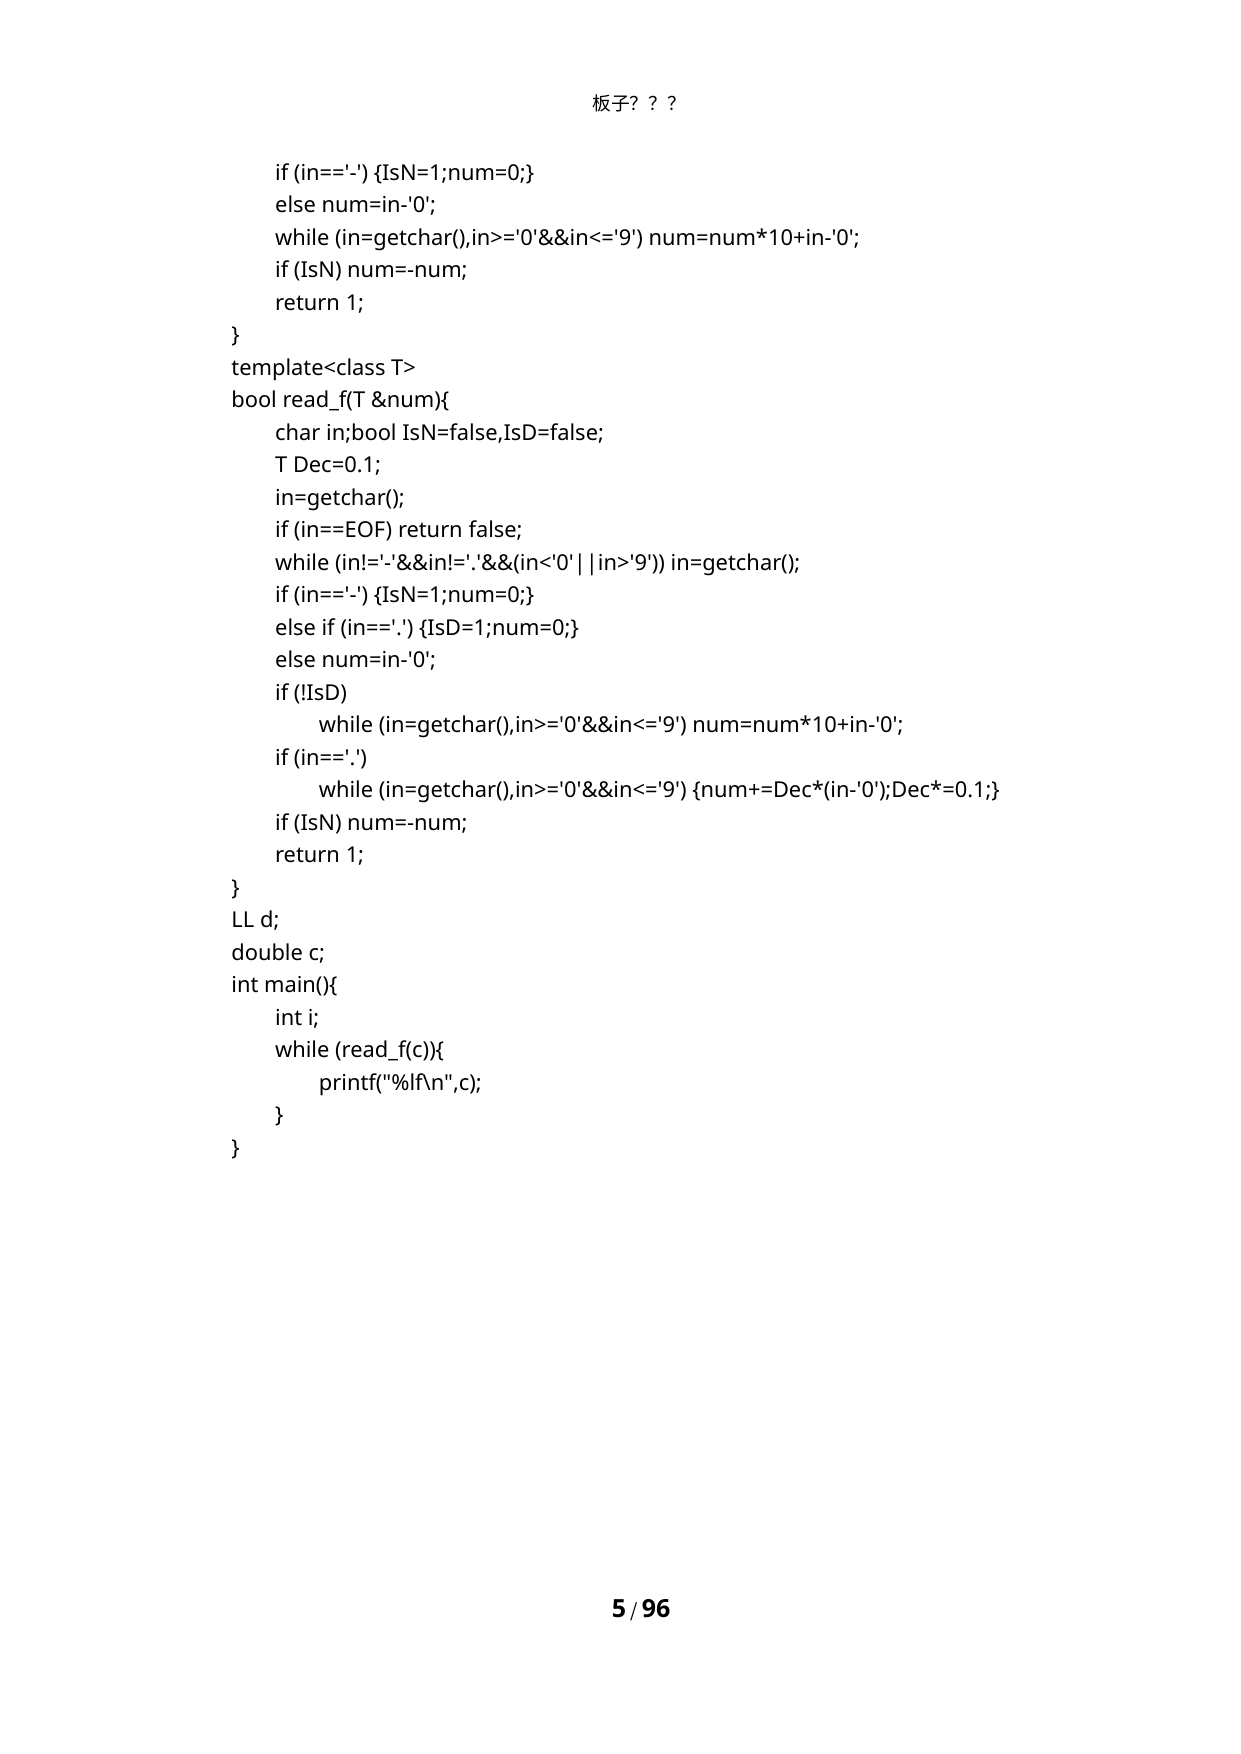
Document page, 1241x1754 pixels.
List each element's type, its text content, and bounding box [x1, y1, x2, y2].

text template<class T> [187, 351, 1053, 383]
text T Dec=0.1; [187, 448, 1053, 481]
text int i; [187, 1001, 1053, 1033]
text double c; [187, 936, 1053, 968]
text else num=in-'0'; [187, 643, 1053, 676]
text } [187, 1098, 1053, 1131]
text return 1; [187, 286, 1053, 318]
text while (in=getchar(),in>='0'&&in<='9') num=num*10+in-'0'; [187, 708, 1053, 741]
text } [187, 871, 1053, 903]
text while (in=getchar(),in>='0'&&in<='9') {num+=Dec*(in-'0');Dec*=0.1;} [187, 773, 1053, 806]
text while (in!='-'&&in!='.'&&(in<'0'||in>'9')) in=getchar(); [187, 546, 1053, 578]
text while (read_f(c)){ [187, 1033, 1053, 1066]
text if (in==EOF) return false; [187, 513, 1053, 546]
text bool read_f(T &num){ [187, 383, 1053, 416]
text } [187, 1131, 1053, 1163]
text char in;bool IsN=false,IsD=false; [187, 416, 1053, 448]
text while (in=getchar(),in>='0'&&in<='9') num=num*10+in-'0'; [187, 221, 1053, 253]
text if (in=='.') [187, 741, 1053, 773]
text } [187, 318, 1053, 351]
text if (!IsD) [187, 676, 1053, 708]
text in=getchar(); [187, 481, 1053, 513]
text if (in=='-') {IsN=1;num=0;} [187, 156, 1053, 188]
text LL d; [187, 903, 1053, 936]
text return 1; [187, 838, 1053, 871]
text if (IsN) num=-num; [187, 806, 1053, 838]
text if (in=='-') {IsN=1;num=0;} [187, 578, 1053, 611]
text if (IsN) num=-num; [187, 253, 1053, 286]
text else num=in-'0'; [187, 188, 1053, 221]
text int main(){ [187, 968, 1053, 1001]
text else if (in=='.') {IsD=1;num=0;} [187, 611, 1053, 643]
text printf("%lf\n",c); [187, 1066, 1053, 1098]
